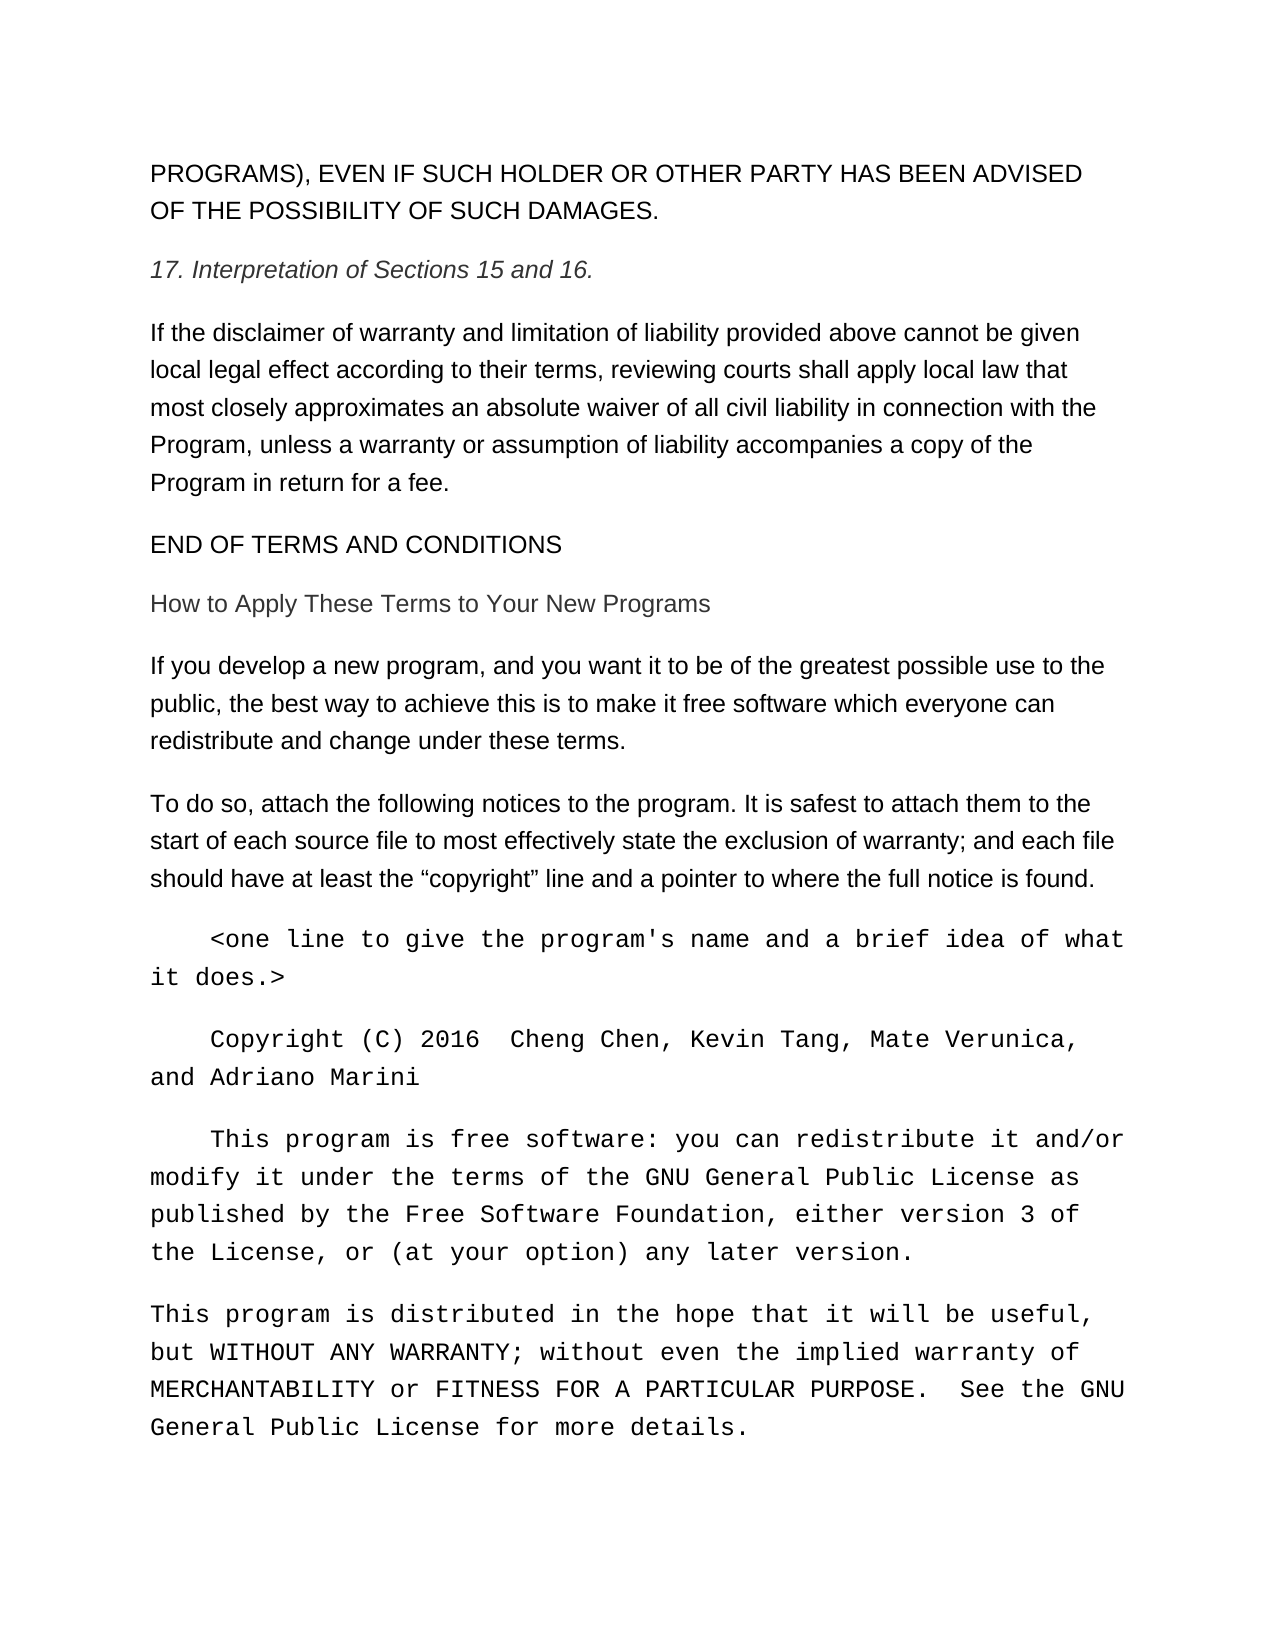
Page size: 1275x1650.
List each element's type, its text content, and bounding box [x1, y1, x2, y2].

subtitle How to Apply These Terms to Your New Programs [150, 589, 1125, 617]
text Copyright (C) 2016 Cheng Chen, Kevin Tang, Mate Verunica, and Adriano Marini [150, 1017, 1125, 1092]
text END OF TERMS AND CONDITIONS [150, 521, 1125, 559]
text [150, 150, 1125, 225]
text <one line to give the program's name and a brief idea of what it does.> [150, 917, 1125, 992]
text This program is distributed in the hope that it will be useful, but WITHOUT ANY WARRANTY; without even the implied warranty of MERCHANTABILITY or FITNESS FOR A PARTICULAR PURPOSE. See the GNU General Public License for more details. [150, 1292, 1125, 1442]
subtitle 17. Interpretation of Sections 15 and 16. [150, 255, 1125, 284]
text This program is free software: you can redistribute it and/or modify it under the terms of the GNU General Public License as published by the Free Software Foundation, either version 3 of the License, or (at your option) any later version. [150, 1117, 1125, 1267]
text If the disclaimer of warranty and limitation of liability provided above cannot be given local legal effect according to their terms, reviewing courts shall apply local law that most closely approximates an absolute waiver of all civil liability in connection with the Program, unless a warranty or assumption of liability accompanies a copy of the Program in return for a fee. [150, 309, 1125, 496]
text If you develop a new program, and you want it to be of the greatest possible use to the public, the best way to achieve this is to make it free software which everyone can redistribute and change under these terms. [150, 642, 1125, 755]
text To do so, attach the following notices to the program. It is safest to attach them to the start of each source file to most effectively state the exclusion of warranty; and each file should have at least the “copyright” line and a pointer to where the full notice is found. [150, 780, 1125, 892]
